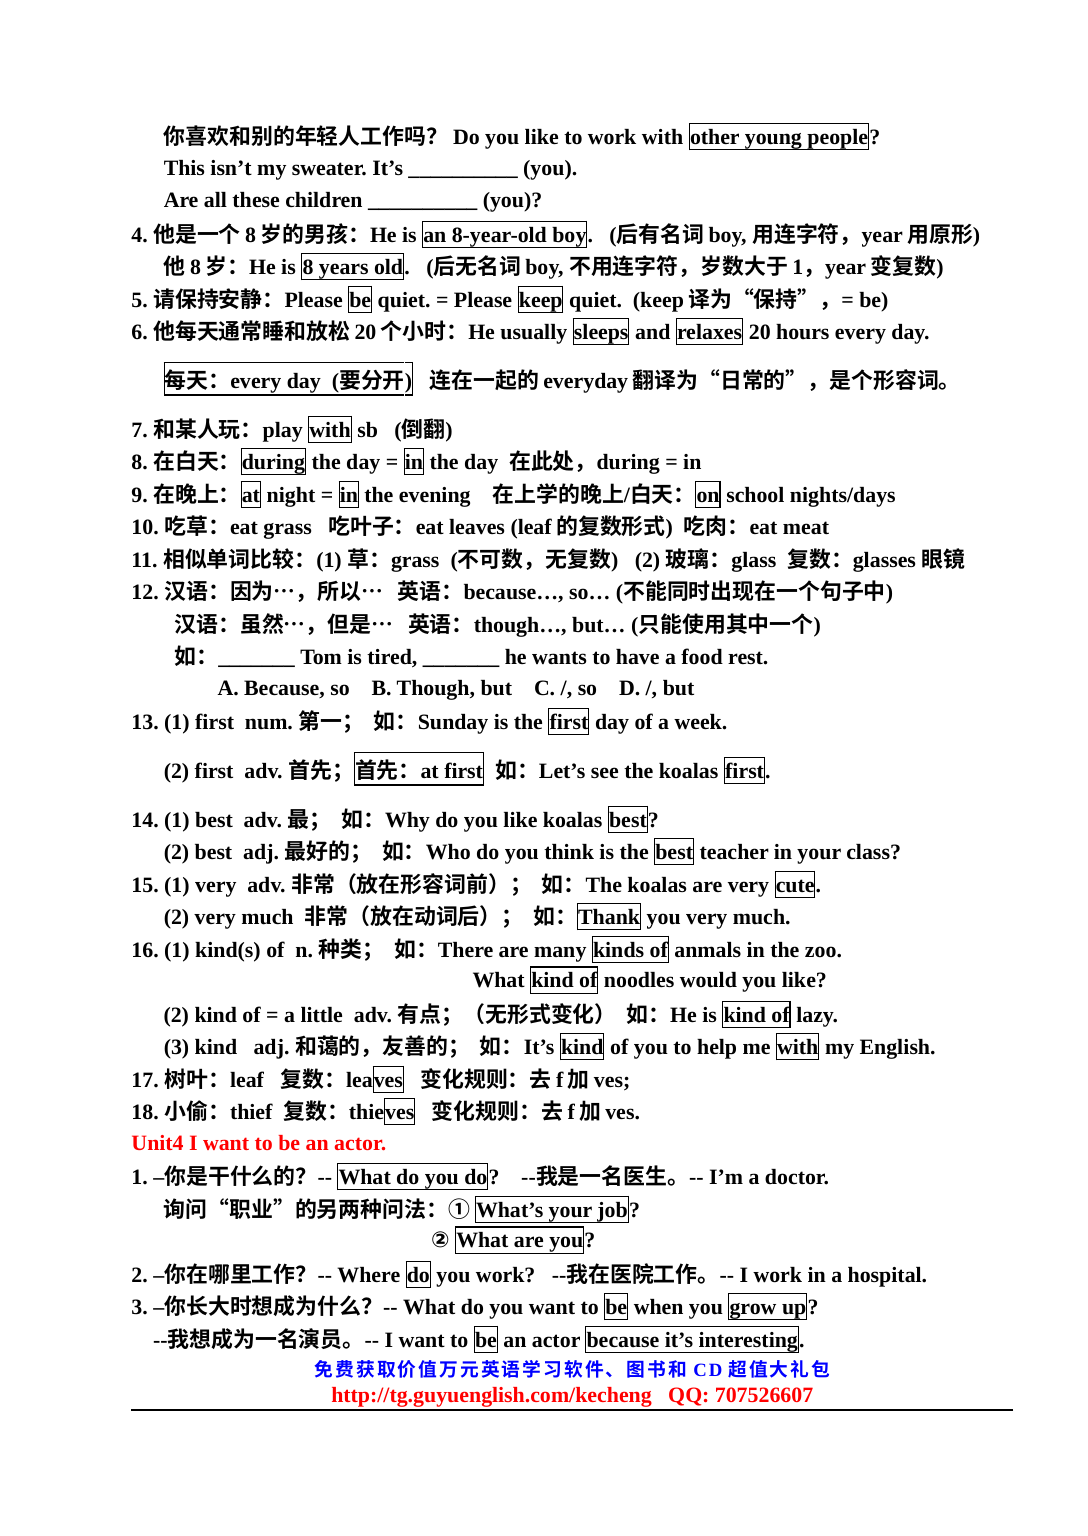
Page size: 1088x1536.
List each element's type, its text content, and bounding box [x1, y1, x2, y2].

text 每天：every day (要分开) 连在一起的everyday翻译为“日常的”，是个形容词。 [131, 346, 1013, 411]
text (2) kind of = a little adv. 有点；（无形式变化） 如：He is kind of lazy. [131, 996, 1013, 1029]
text 16. (1) kind(s) of n. 种类； 如：There are many kinds of anmals in the zoo. [131, 931, 1013, 964]
text 14. (1) best adv. 最； 如：Why do you like koalas best? [131, 801, 1013, 834]
text 询问“职业”的另两种问法：① What’s your job? [131, 1191, 1013, 1224]
text (3) kind adj. 和蔼的，友善的； 如：It’s kind of you to help me with my English. [131, 1029, 1013, 1061]
text 3. –你长大时想成为什么？-- What do you want to be when you grow up? [131, 1289, 1013, 1321]
text 13. (1) first num. 第一； 如：Sunday is the first day of a week. [131, 704, 1013, 736]
text 他8岁：He is 8 years old. (后无名词boy, 不用连字符，岁数大于1，year变复数) [131, 249, 1013, 281]
text Unit4 I want to be an actor. [131, 1126, 1013, 1159]
text 9. 在晚上：at night = in the evening 在上学的晚上/白天：on school nights/days [131, 476, 1013, 509]
text 18. 小偷：thief 复数：thieves 变化规则：去f加ves. [131, 1094, 1013, 1126]
text This isn’t my sweater. It’s __________ (you). [131, 151, 1013, 184]
text 15. (1) very adv. 非常（放在形容词前）； 如：The koalas are very cute. [131, 866, 1013, 899]
text 7. 和某人玩：play with sb (倒翻) [131, 411, 1013, 444]
text ② What are you? [131, 1224, 1013, 1256]
text 2. –你在哪里工作？-- Where do you work? --我在医院工作。-- I work in a hospital. [131, 1256, 1013, 1289]
text 汉语：虽然…，但是… 英语：though…, but… (只能使用其中一个) [131, 606, 1013, 639]
text 如：_______ Tom is tired, _______ he wants to have a food rest. [131, 639, 1013, 671]
text 你喜欢和别的年轻人工作吗？ Do you like to work with other young people? [131, 119, 1013, 151]
text 11. 相似单词比较：(1) 草：grass (不可数，无复数) (2) 玻璃：glass 复数：glasses 眼镜 [131, 541, 1013, 574]
text 6. 他每天通常睡和放松20个小时：He usually sleeps and relaxes 20 hours every day. [131, 314, 1013, 346]
text (2) very much 非常（放在动词后）； 如：Thank you very much. [131, 899, 1013, 931]
text What kind of noodles would you like? [131, 964, 1013, 996]
text 17. 树叶：leaf 复数：leaves 变化规则：去f加ves; [131, 1061, 1013, 1094]
text 4. 他是一个8岁的男孩：He is an 8-year-old boy. (后有名词boy, 用连字符，year用原形) [131, 216, 1013, 249]
text (2) first adv. 首先；首先：at first 如：Let’s see the koalas first. [131, 736, 1013, 801]
text 12. 汉语：因为…，所以… 英语：because…, so… (不能同时出现在一个句子中) [131, 574, 1013, 606]
text Are all these children __________ (you)? [131, 184, 1013, 216]
text 10. 吃草：eat grass 吃叶子：eat leaves (leaf的复数形式) 吃肉：eat meat [131, 509, 1013, 541]
text --我想成为一名演员。-- I want to be an actor because it’s interesting. [131, 1321, 1013, 1354]
text 8. 在白天：during the day = in the day 在此处，during = in [131, 444, 1013, 476]
text 1. –你是干什么的？-- What do you do? --我是一名医生。-- I’m a doctor. [131, 1159, 1013, 1191]
text 5. 请保持安静：Please be quiet. = Please keep quiet. (keep译为“保持”，= be) [131, 281, 1013, 314]
text A. Because, so B. Though, but C. /, so D. /, but [131, 671, 1013, 704]
text (2) best adj. 最好的； 如：Who do you think is the best teacher in your class? [131, 834, 1013, 866]
